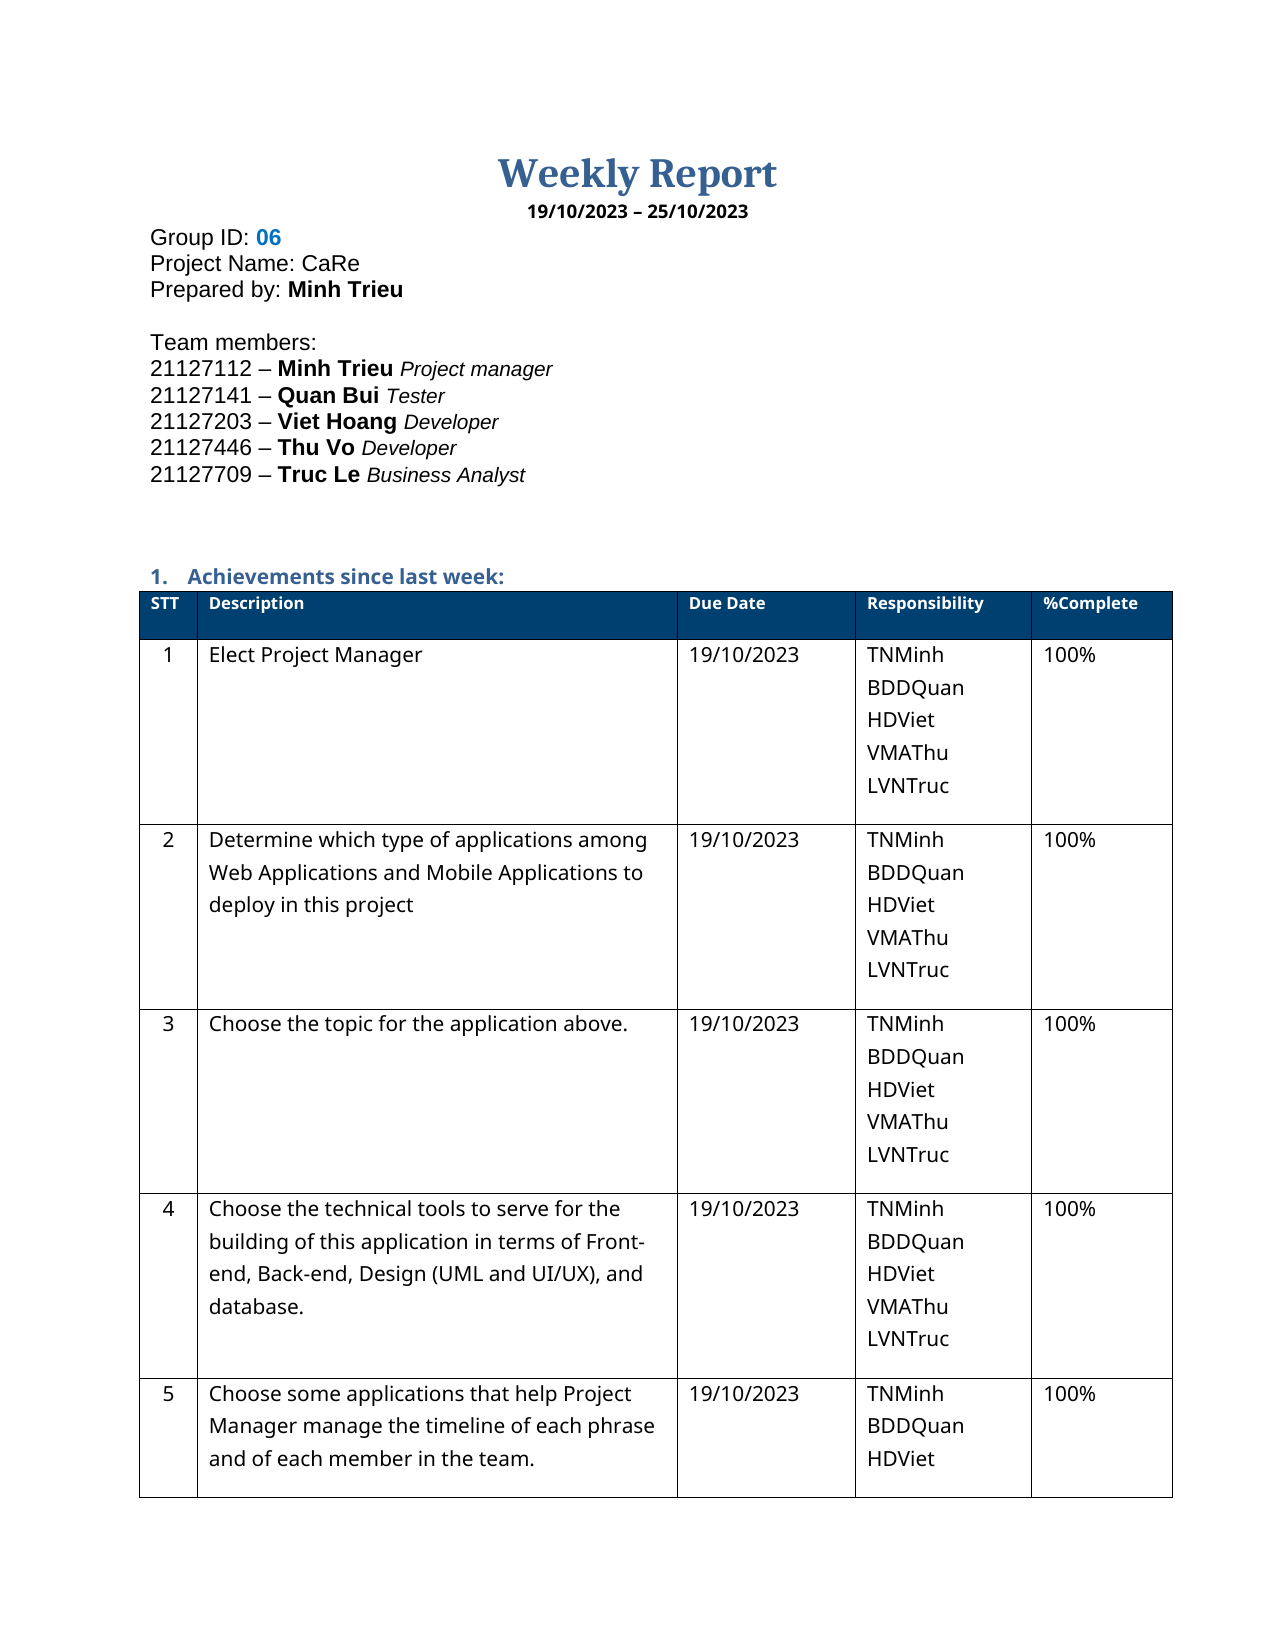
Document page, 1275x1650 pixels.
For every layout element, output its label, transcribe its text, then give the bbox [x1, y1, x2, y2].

table_cell 19/10/2023 [678, 1194, 855, 1378]
text 21127446 – Thu Vo Developer 21127709 – Truc Le Business Analyst [150, 434, 1125, 487]
table_cell TNMinh BDDQuan HDViet VMAThu LVNTruc [856, 1010, 1031, 1193]
table_cell 19/10/2023 [678, 640, 855, 824]
text Prepared by: Minh Trieu [150, 276, 1125, 302]
text Project Name: CaRe [150, 250, 1125, 276]
table_cell 100% [1032, 825, 1172, 1008]
table_cell 3 [140, 1010, 197, 1193]
table_cell TNMinh BDDQuan HDViet VMAThu LVNTruc [856, 1379, 1031, 1497]
table_cell Choose some applications that help Project Manager manage the timeline of each phrase and of each member in the team. [198, 1379, 677, 1497]
table_cell 5 [140, 1379, 197, 1497]
table_cell 100% [1032, 1010, 1172, 1193]
table_cell 19/10/2023 [678, 825, 855, 1008]
table_cell TNMinh BDDQuan HDViet VMAThu LVNTruc [856, 825, 1031, 1008]
table_cell 19/10/2023 [678, 1010, 855, 1193]
table_cell Choose the technical tools to serve for the building of this application in terms of Front-end, Back-end, Design (UML and UI/UX), and database. [198, 1194, 677, 1378]
table_cell 100% [1032, 1194, 1172, 1378]
table_header %Complete [1032, 592, 1172, 639]
table_cell Choose the topic for the application above. [198, 1010, 677, 1193]
table_cell 100% [1032, 640, 1172, 824]
text Team members: [150, 329, 1125, 355]
table_cell Determine which type of applications among Web Applications and Mobile Applications to deploy in this project [198, 825, 677, 1008]
text 21127112 – Minh Trieu Project manager 21127141 – Quan Bui Tester 21127203 – Viet Hoang Developer [150, 355, 1125, 434]
text Group ID: 06 [150, 223, 1125, 250]
table_cell TNMinh BDDQuan HDViet VMAThu LVNTruc [856, 1194, 1031, 1378]
title Weekly Report [150, 150, 1125, 198]
table_cell 2 [140, 825, 197, 1008]
table_cell Elect Project Manager [198, 640, 677, 824]
text 19/10/2023 – 25/10/2023 [150, 198, 1125, 223]
table_header Responsibility [856, 592, 1031, 639]
table_header Description [198, 592, 677, 639]
table_header Due Date [678, 592, 855, 639]
table_header STT [140, 592, 197, 639]
table_cell 1 [140, 640, 197, 824]
table_cell 4 [140, 1194, 197, 1378]
subtitle Achievements since last week: [150, 562, 1125, 591]
table_cell TNMinh BDDQuan HDViet VMAThu LVNTruc [856, 640, 1031, 824]
table_cell 19/10/2023 [678, 1379, 855, 1497]
table_cell 100% [1032, 1379, 1172, 1497]
